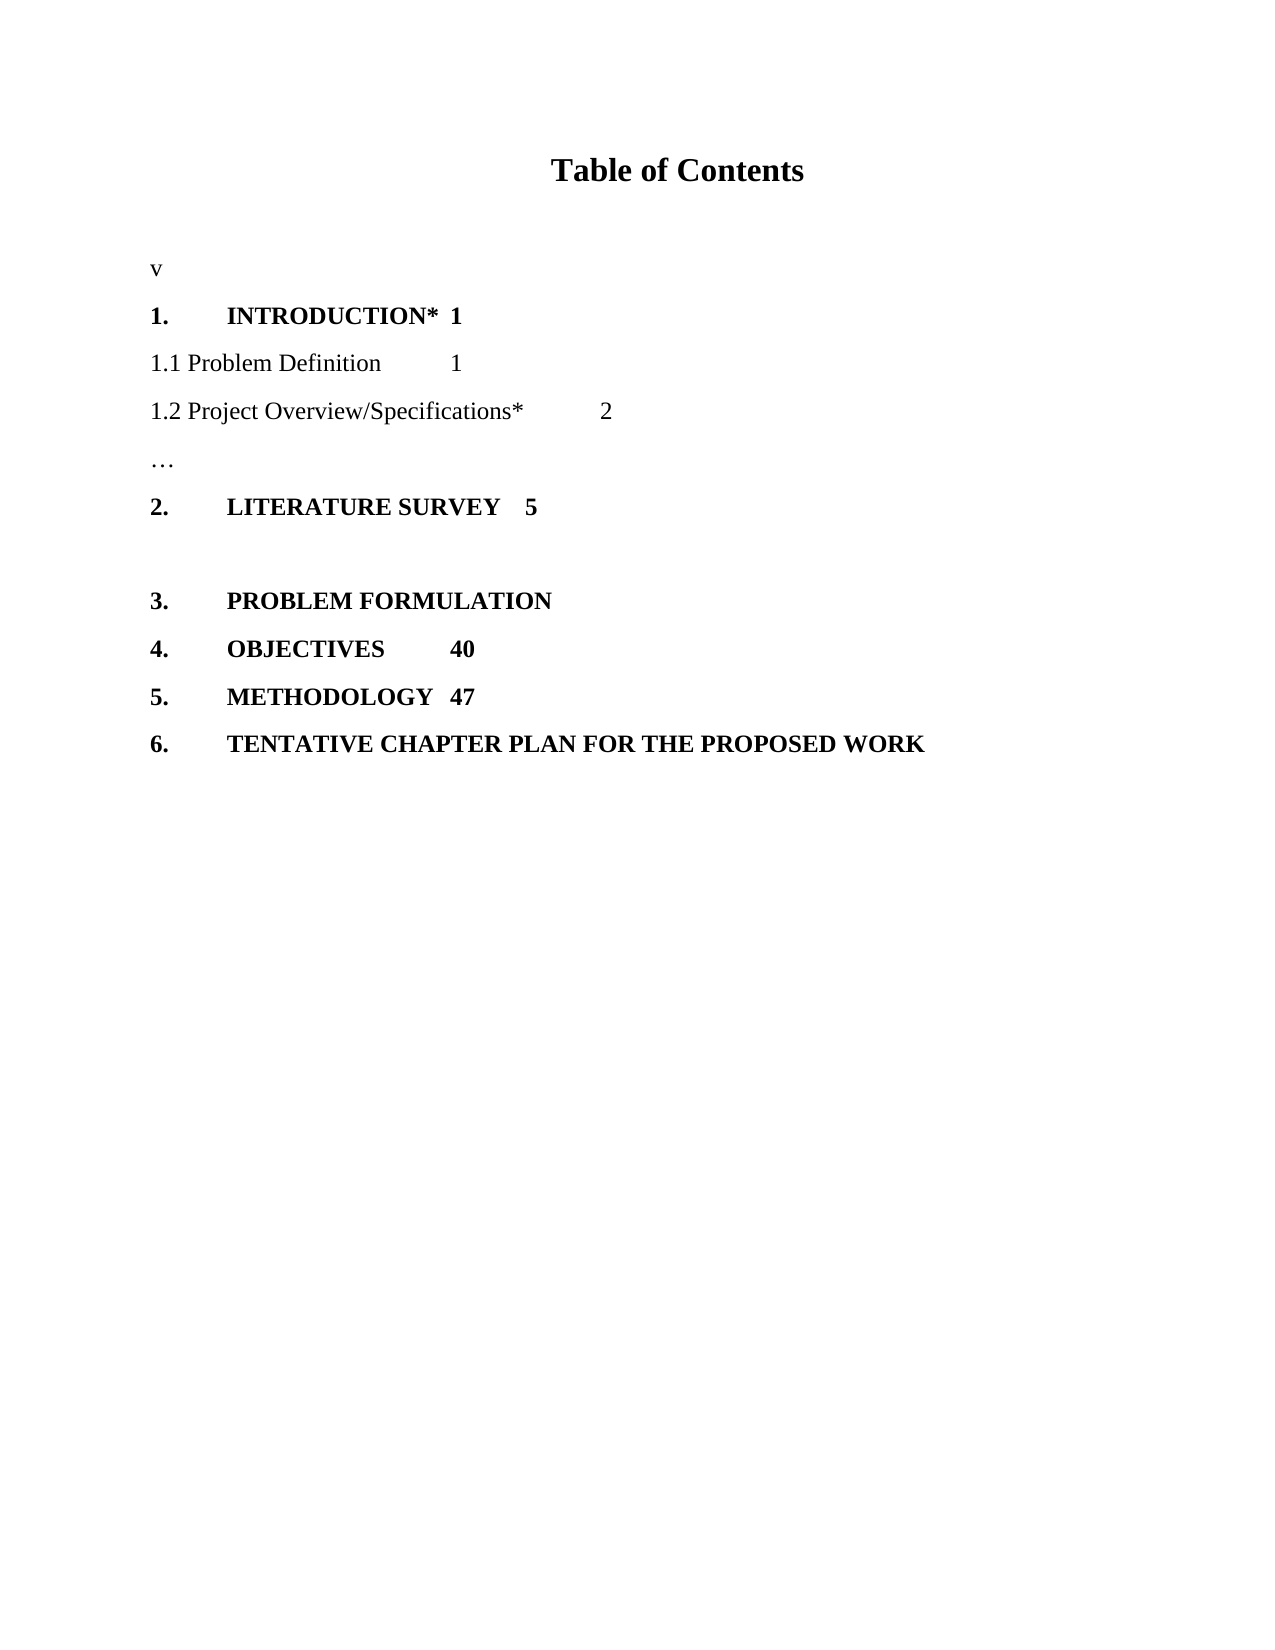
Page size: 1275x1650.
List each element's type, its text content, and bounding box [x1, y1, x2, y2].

list INTRODUCTION* 1 [150, 301, 1126, 329]
text … [150, 444, 1126, 473]
list METHODOLOGY 47 [150, 682, 1126, 710]
list Problem Definition 1 [150, 348, 1126, 377]
text Table of Contents [229, 150, 1126, 188]
list OBJECTIVES 40 [150, 634, 1126, 663]
list LITERATURE SURVEY 5 [150, 492, 1126, 520]
list PROBLEM FORMULATION [150, 586, 1126, 615]
text v [150, 253, 1126, 282]
list Project Overview/Specifications* 2 [150, 396, 1126, 425]
list TENTATIVE CHAPTER PLAN FOR THE PROPOSED WORK [150, 729, 1126, 758]
